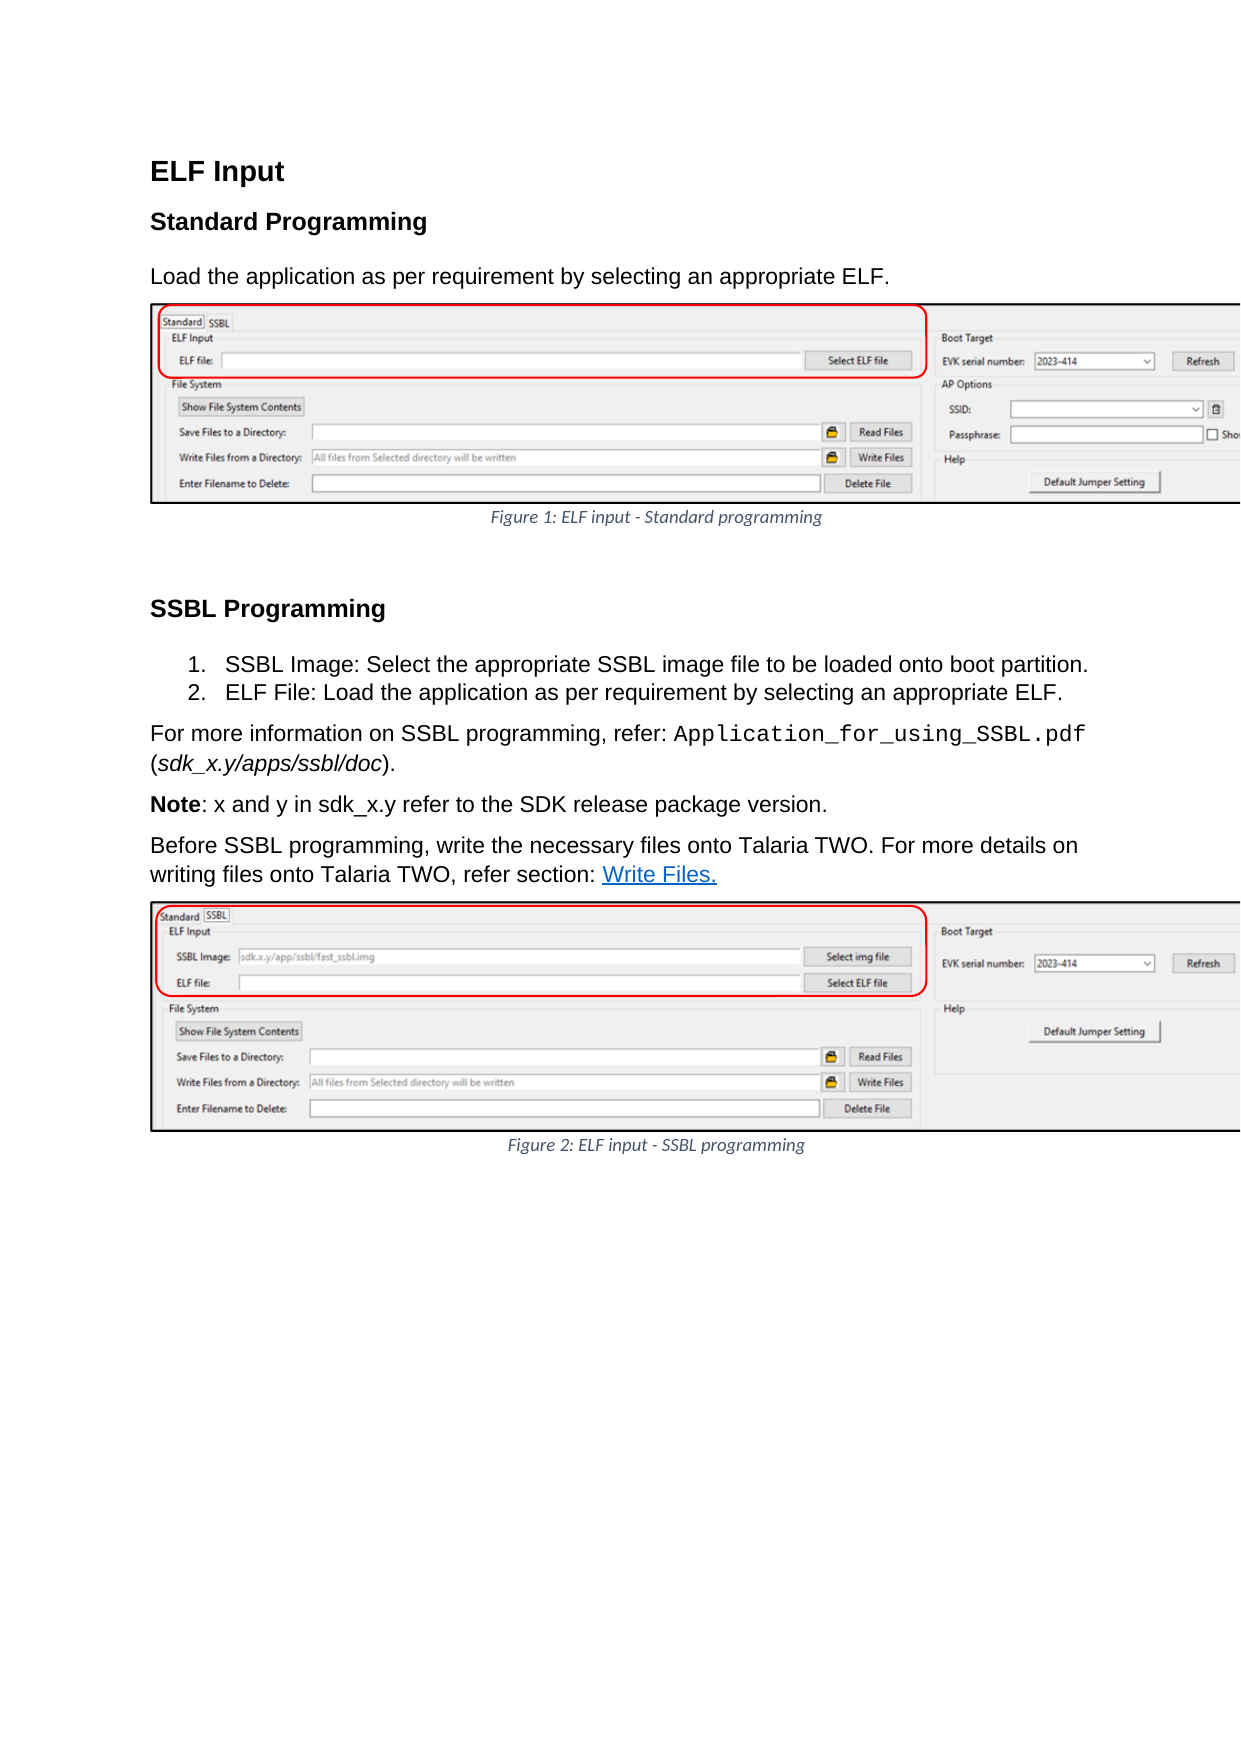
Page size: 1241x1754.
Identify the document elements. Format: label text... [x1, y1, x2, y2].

text For more information on SSBL programming, refer: Application_for_using_SSBL.pdf (sdk_x.y/apps/ssbl/doc). [150, 720, 1090, 777]
subtitle SSBL Programming [150, 594, 1090, 623]
picture [150, 303, 1241, 504]
text Load the application as per requirement by selecting an appropriate ELF. [150, 263, 1090, 289]
text Note: x and y in sdk_x.y refer to the SDK release package version. [150, 791, 1090, 818]
subtitle Standard Programming [150, 207, 1090, 236]
list SSBL Image: Select the appropriate SSBL image file to be loaded onto boot partition. [187, 651, 1090, 677]
picture [150, 901, 1241, 1132]
subtitle ELF Input [150, 154, 1090, 188]
text Before SSBL programming, write the necessary files onto Talaria TWO. For more details on writing files onto Talaria TWO, refer section: Write Files. [150, 832, 1090, 887]
list ELF File: Load the application as per requirement by selecting an appropriate ELF. [187, 679, 1090, 705]
